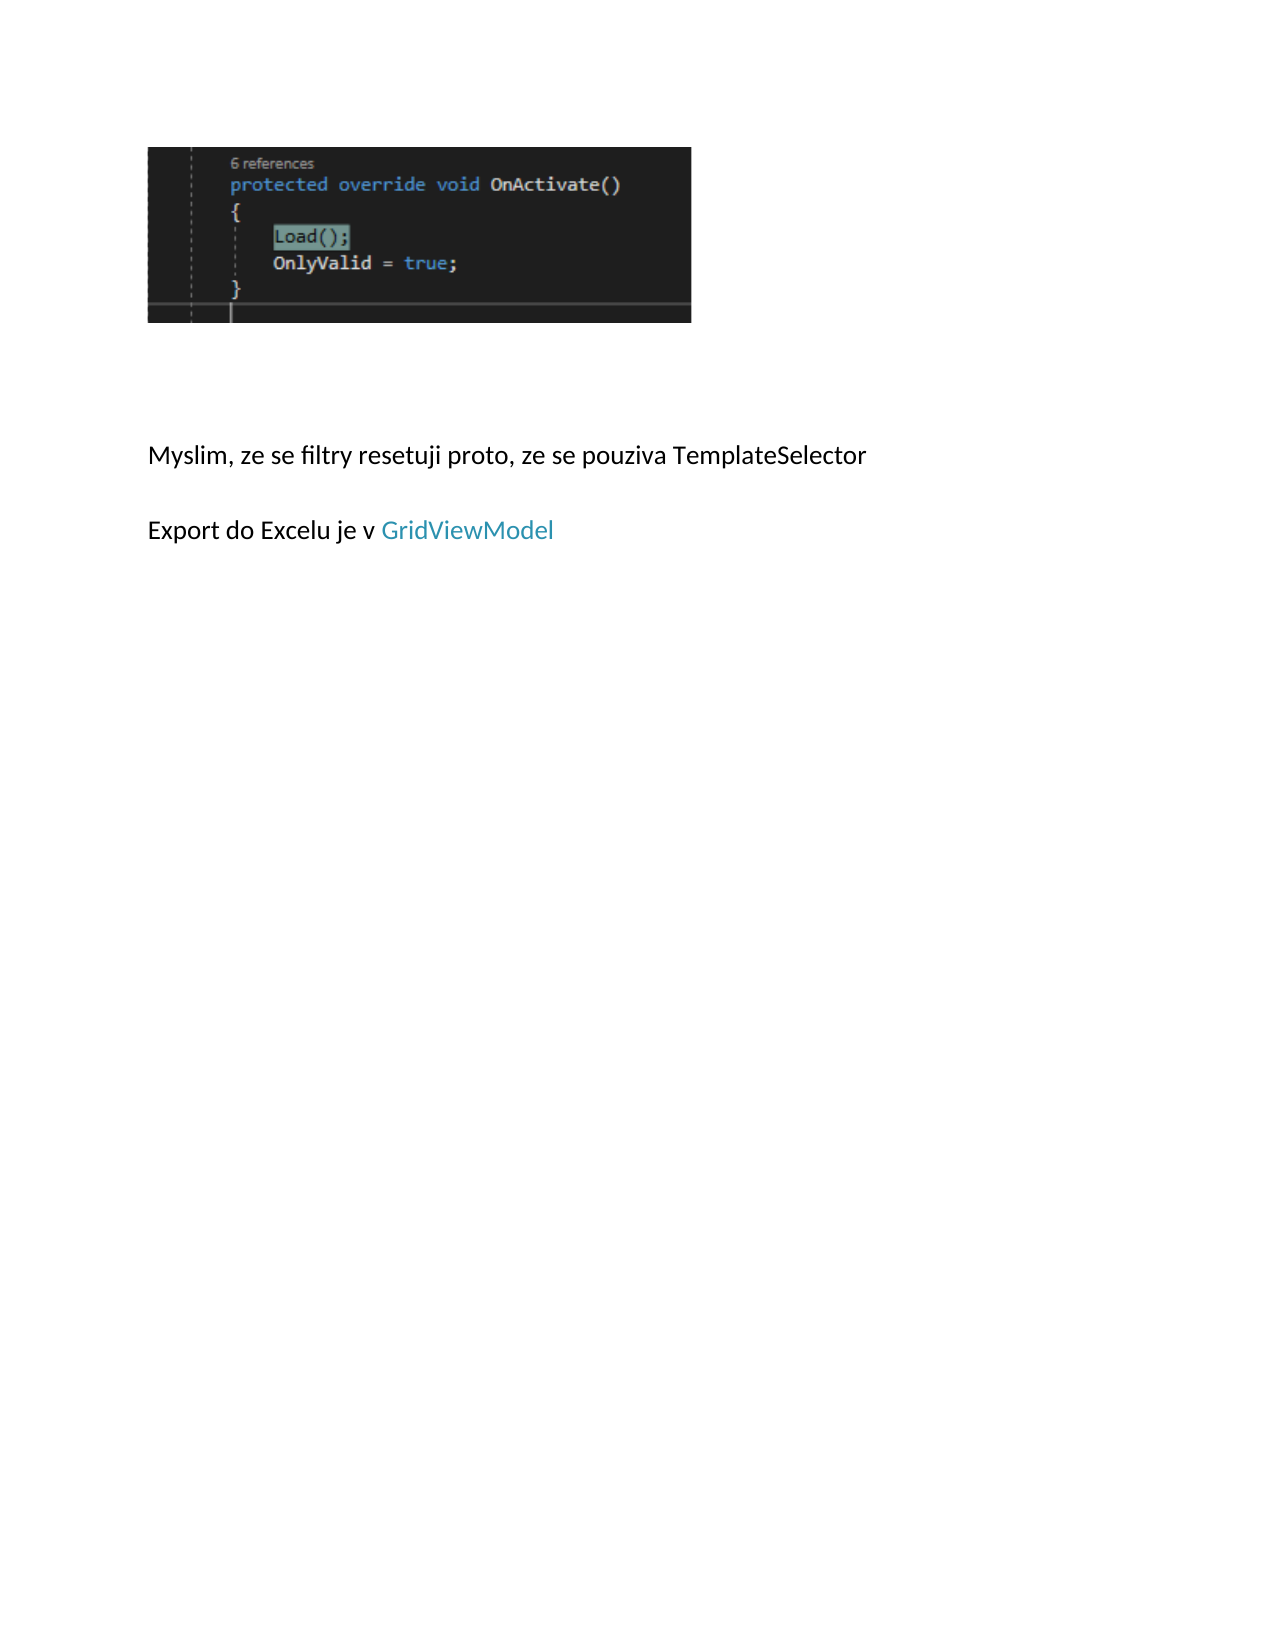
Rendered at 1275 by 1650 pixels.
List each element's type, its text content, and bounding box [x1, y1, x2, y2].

text Myslim, ze se filtry resetuji proto, ze se pouziva TemplateSelector [148, 438, 1127, 472]
text Export do Excelu je v GridViewModel [148, 513, 1127, 546]
